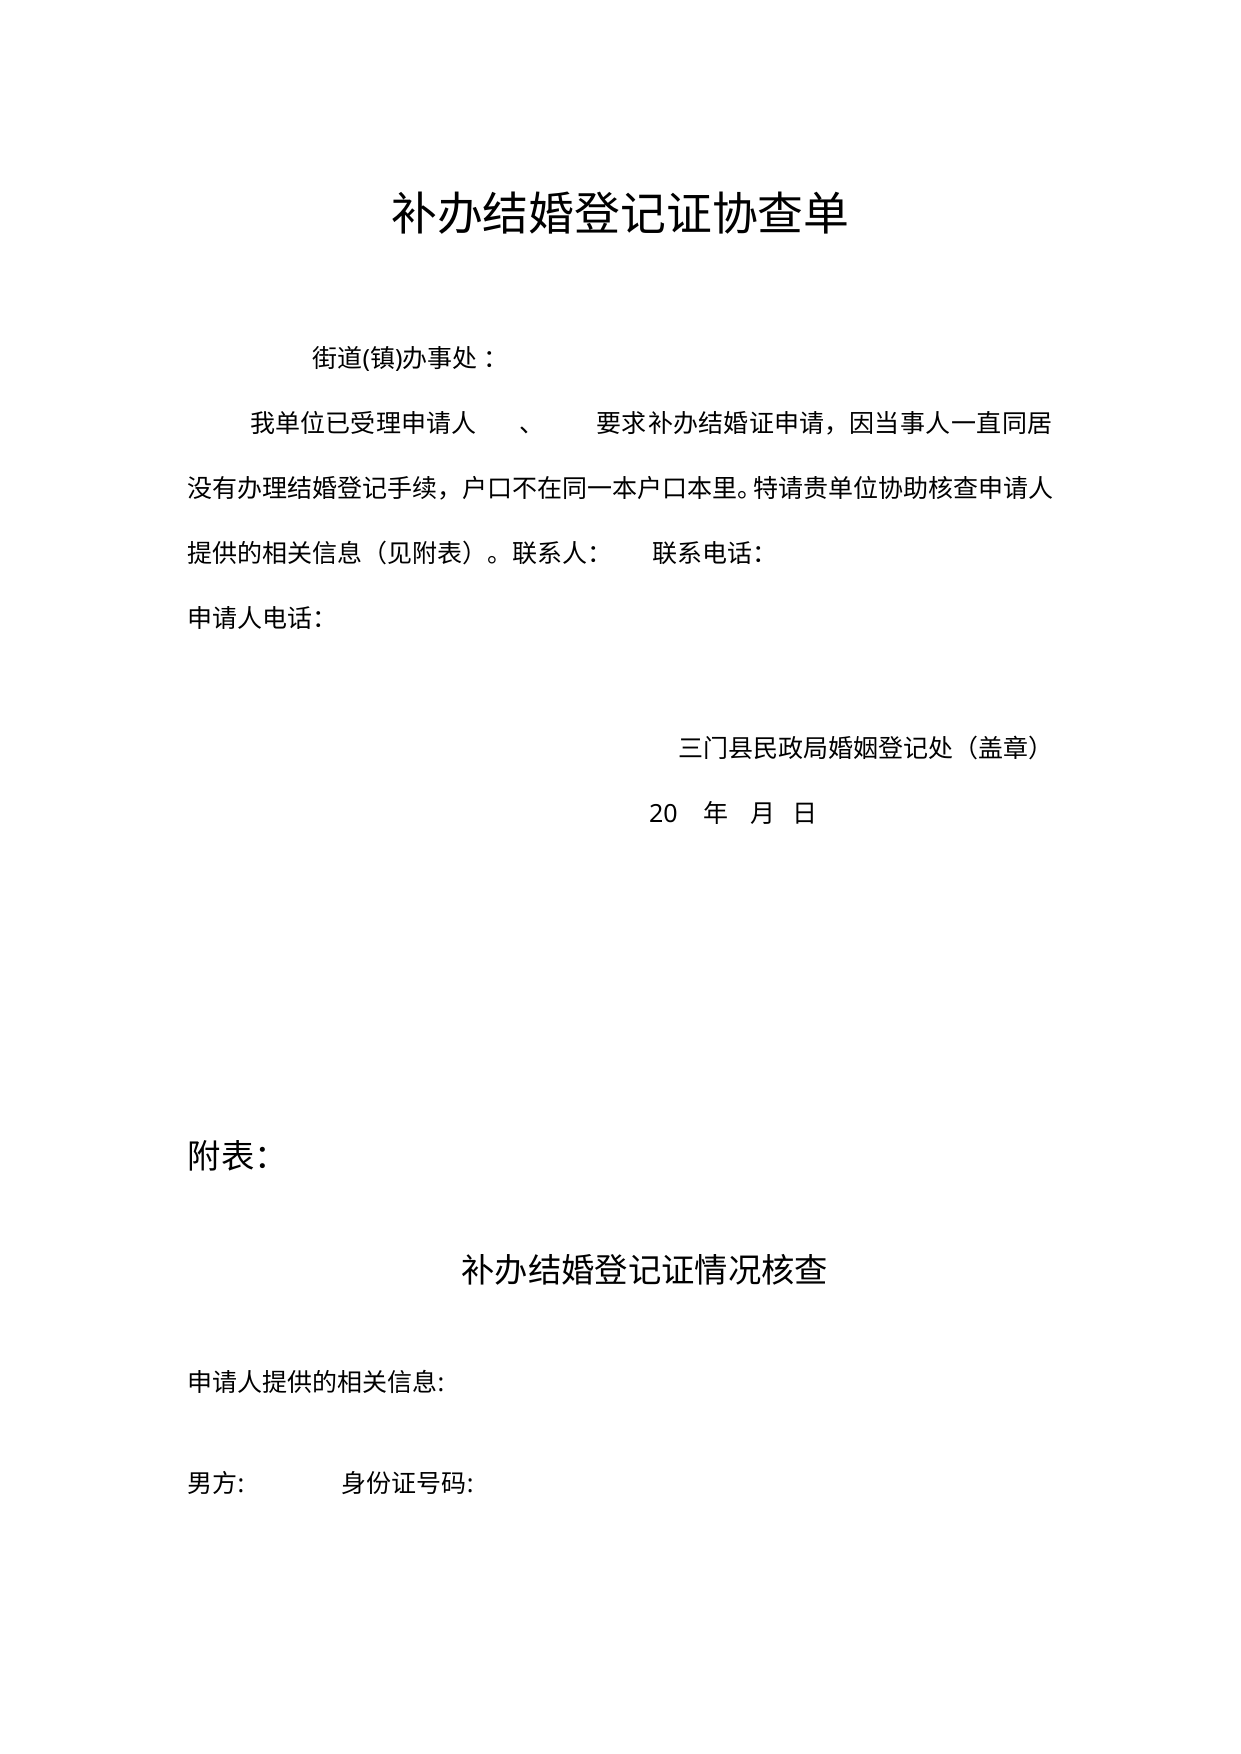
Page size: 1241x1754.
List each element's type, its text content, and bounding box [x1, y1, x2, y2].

text 申请人电话： [187, 584, 1053, 649]
text 20 年 月 日 [187, 779, 1053, 844]
text 申请人提供的相关信息: [187, 1348, 1053, 1413]
text 街道(镇)办事处 ： [187, 324, 1053, 389]
text 男方: 身份证号码: [187, 1449, 1053, 1514]
text 三门县民政局婚姻登记处（盖章） [187, 714, 1053, 779]
text 补办结婚登记证协查单 [187, 162, 1053, 259]
text 附表： [187, 1122, 1053, 1187]
text 补办结婚登记证情况核查 [187, 1235, 1053, 1300]
text 我单位已受理申请人 、 要求补办结婚证申请，因当事人一直同居没有办理结婚登记手续，户口不在同一本户口本里。特请贵单位协助核查申请人提供的相关信息（见附表）。联系人： 联系电话： [187, 389, 1053, 584]
